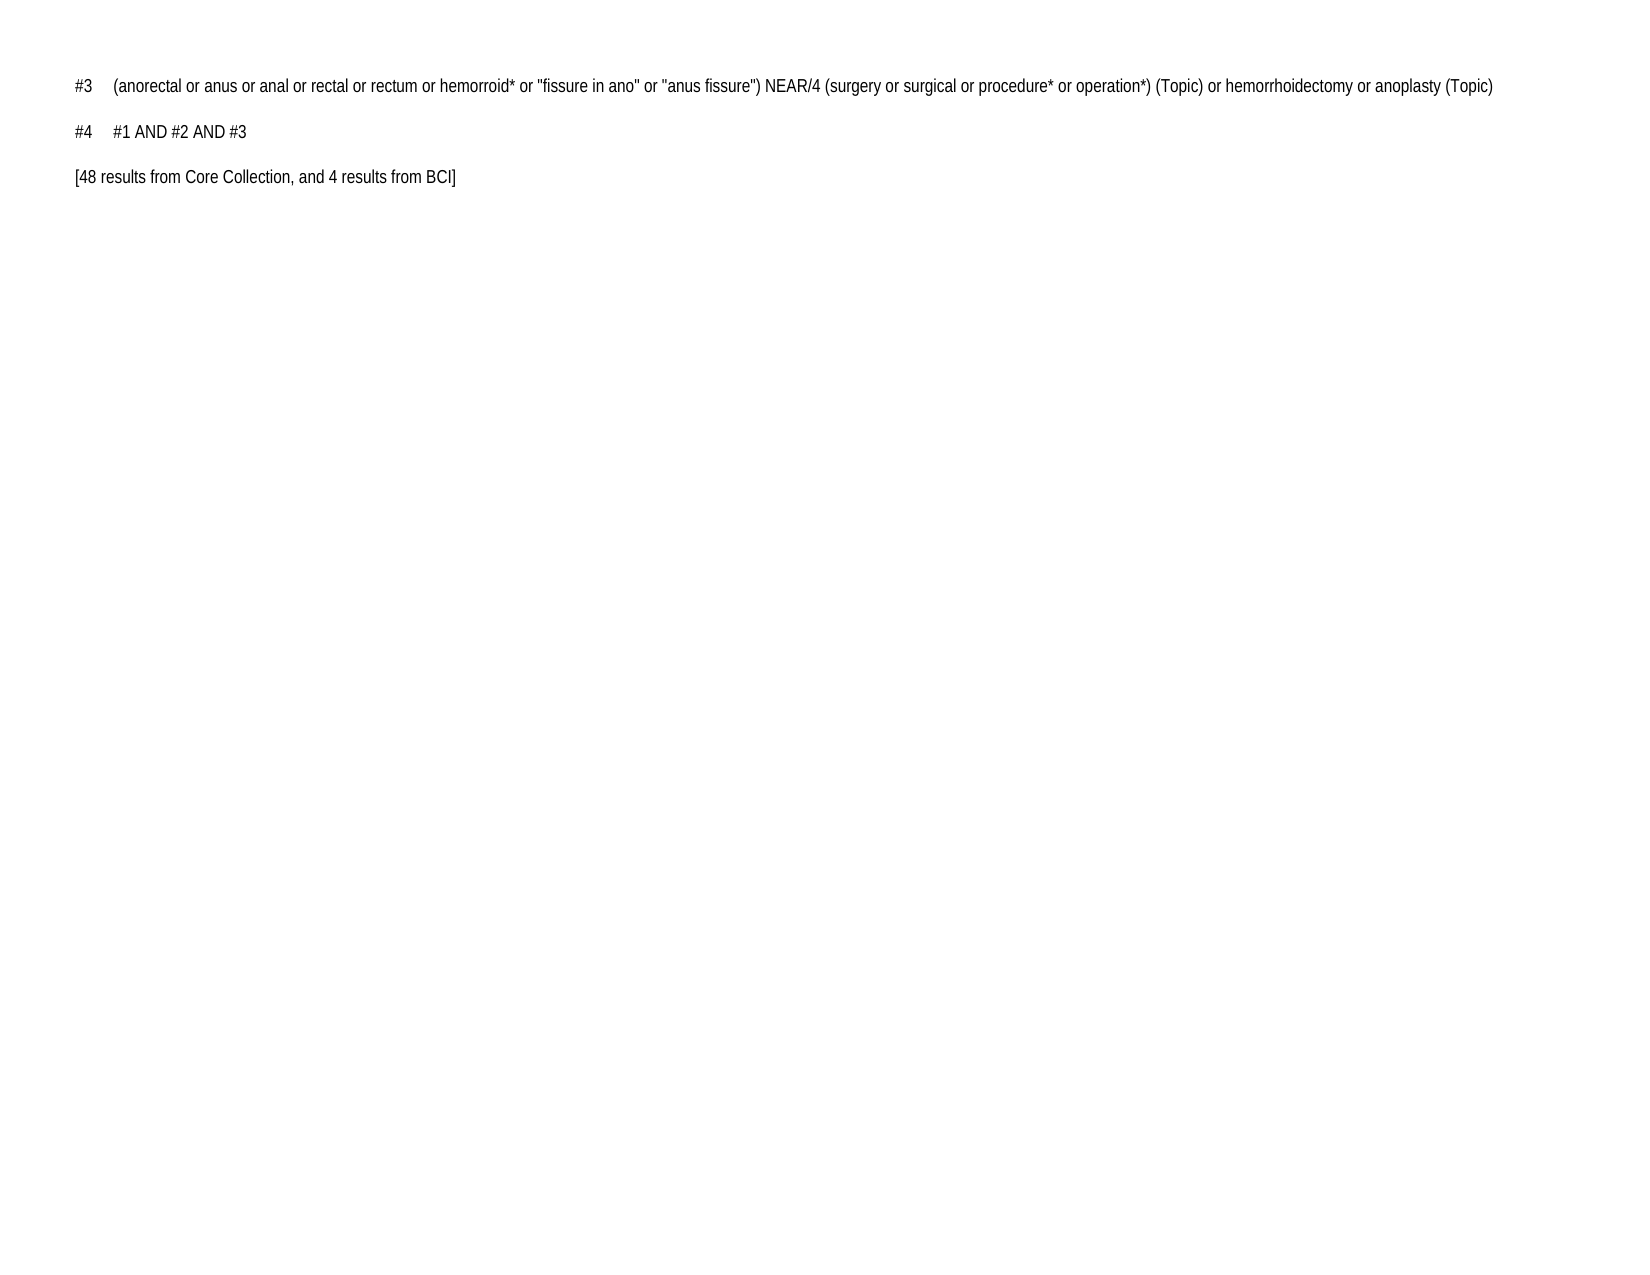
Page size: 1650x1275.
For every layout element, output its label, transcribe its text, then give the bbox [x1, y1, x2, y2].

text #3 (anorectal or anus or anal or rectal or rectum or hemorroid* or "fissure in ano" or "anus fissure") NEAR/4 (surgery or surgical or procedure* or operation*) (Topic) or hemorrhoidectomy or anoplasty (Topic) [75, 75, 1575, 97]
text #4 #1 AND #2 AND #3 [75, 121, 1575, 142]
text [48 results from Core Collection, and 4 results from BCI] [75, 166, 1575, 188]
